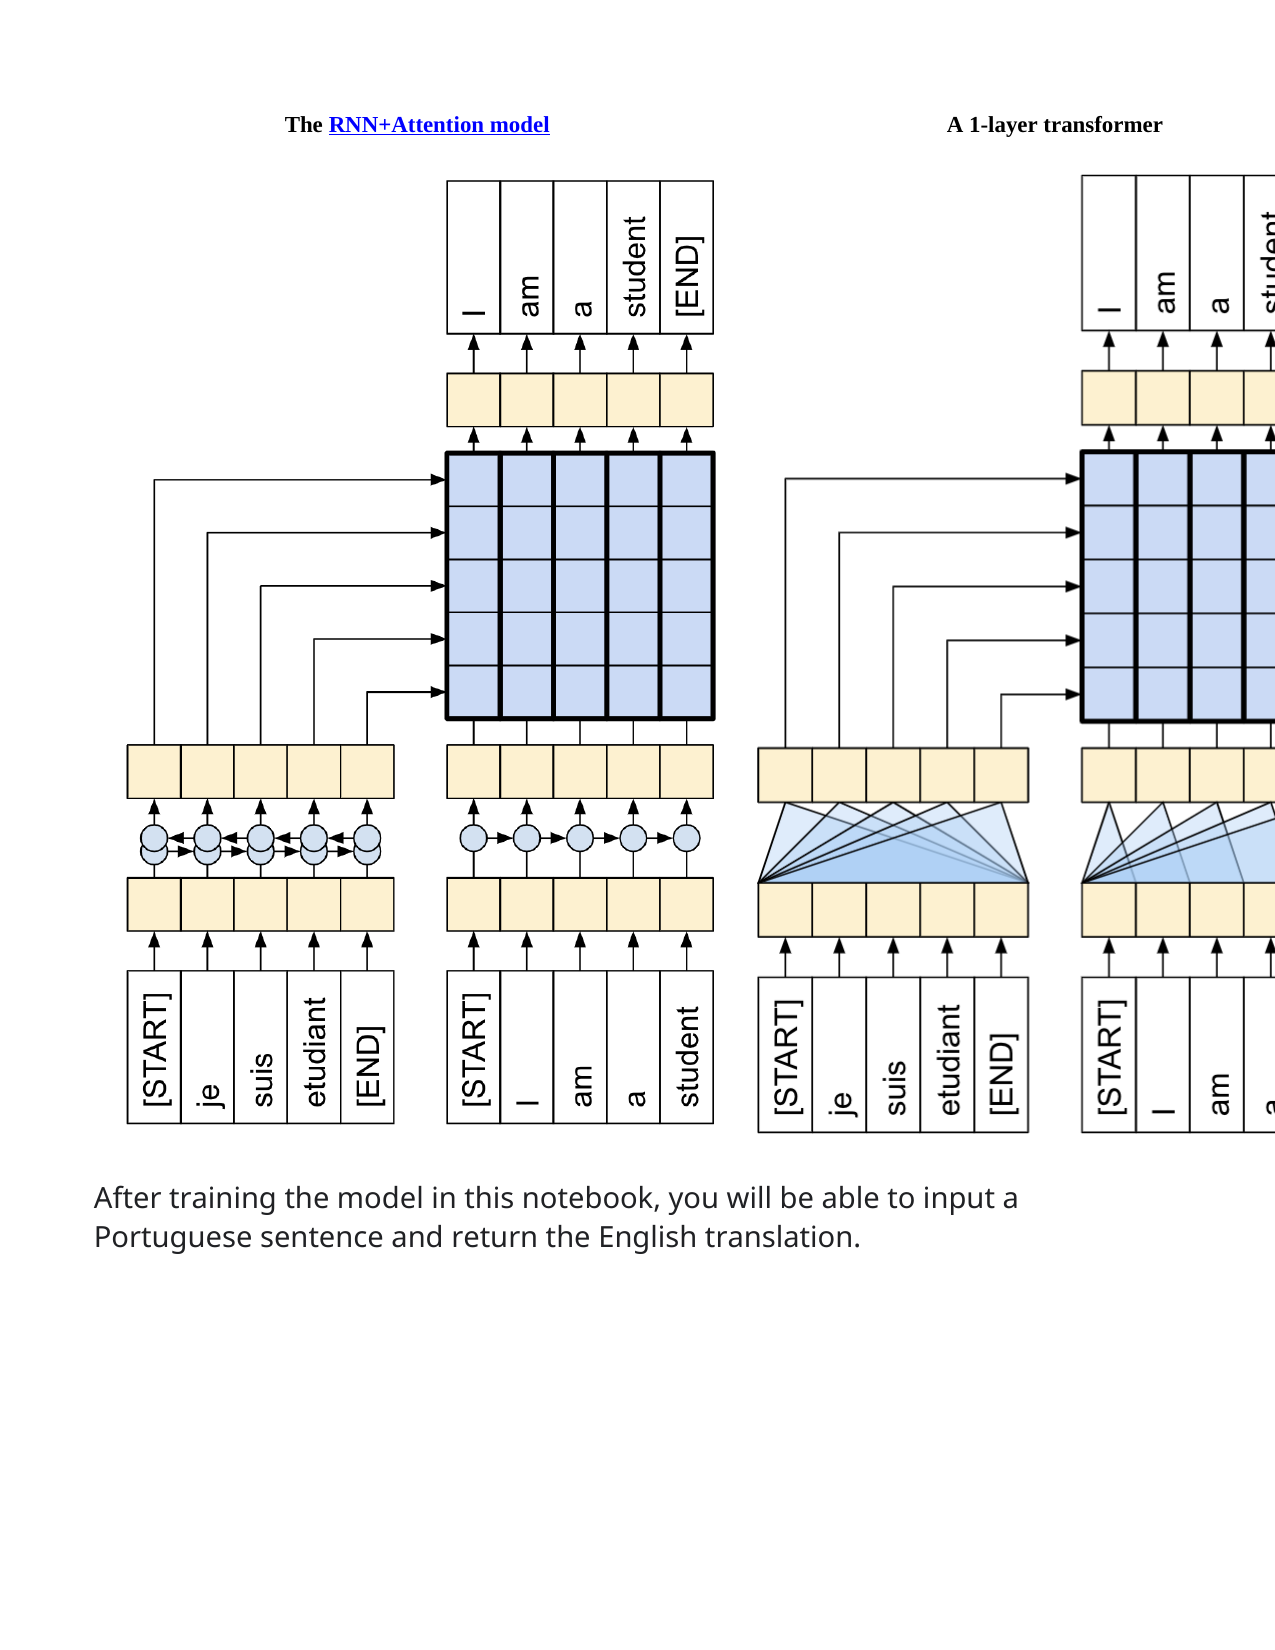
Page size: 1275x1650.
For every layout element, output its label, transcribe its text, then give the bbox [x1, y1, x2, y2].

table_header The RNN+Attention model [94, 84, 741, 159]
picture [96, 161, 739, 1151]
table_header A 1-layer transformer [741, 84, 1275, 159]
picture [742, 161, 1275, 1151]
text After training the model in this notebook, you will be able to input a Portuguese sentence and return the English translation. [94, 1177, 1181, 1256]
